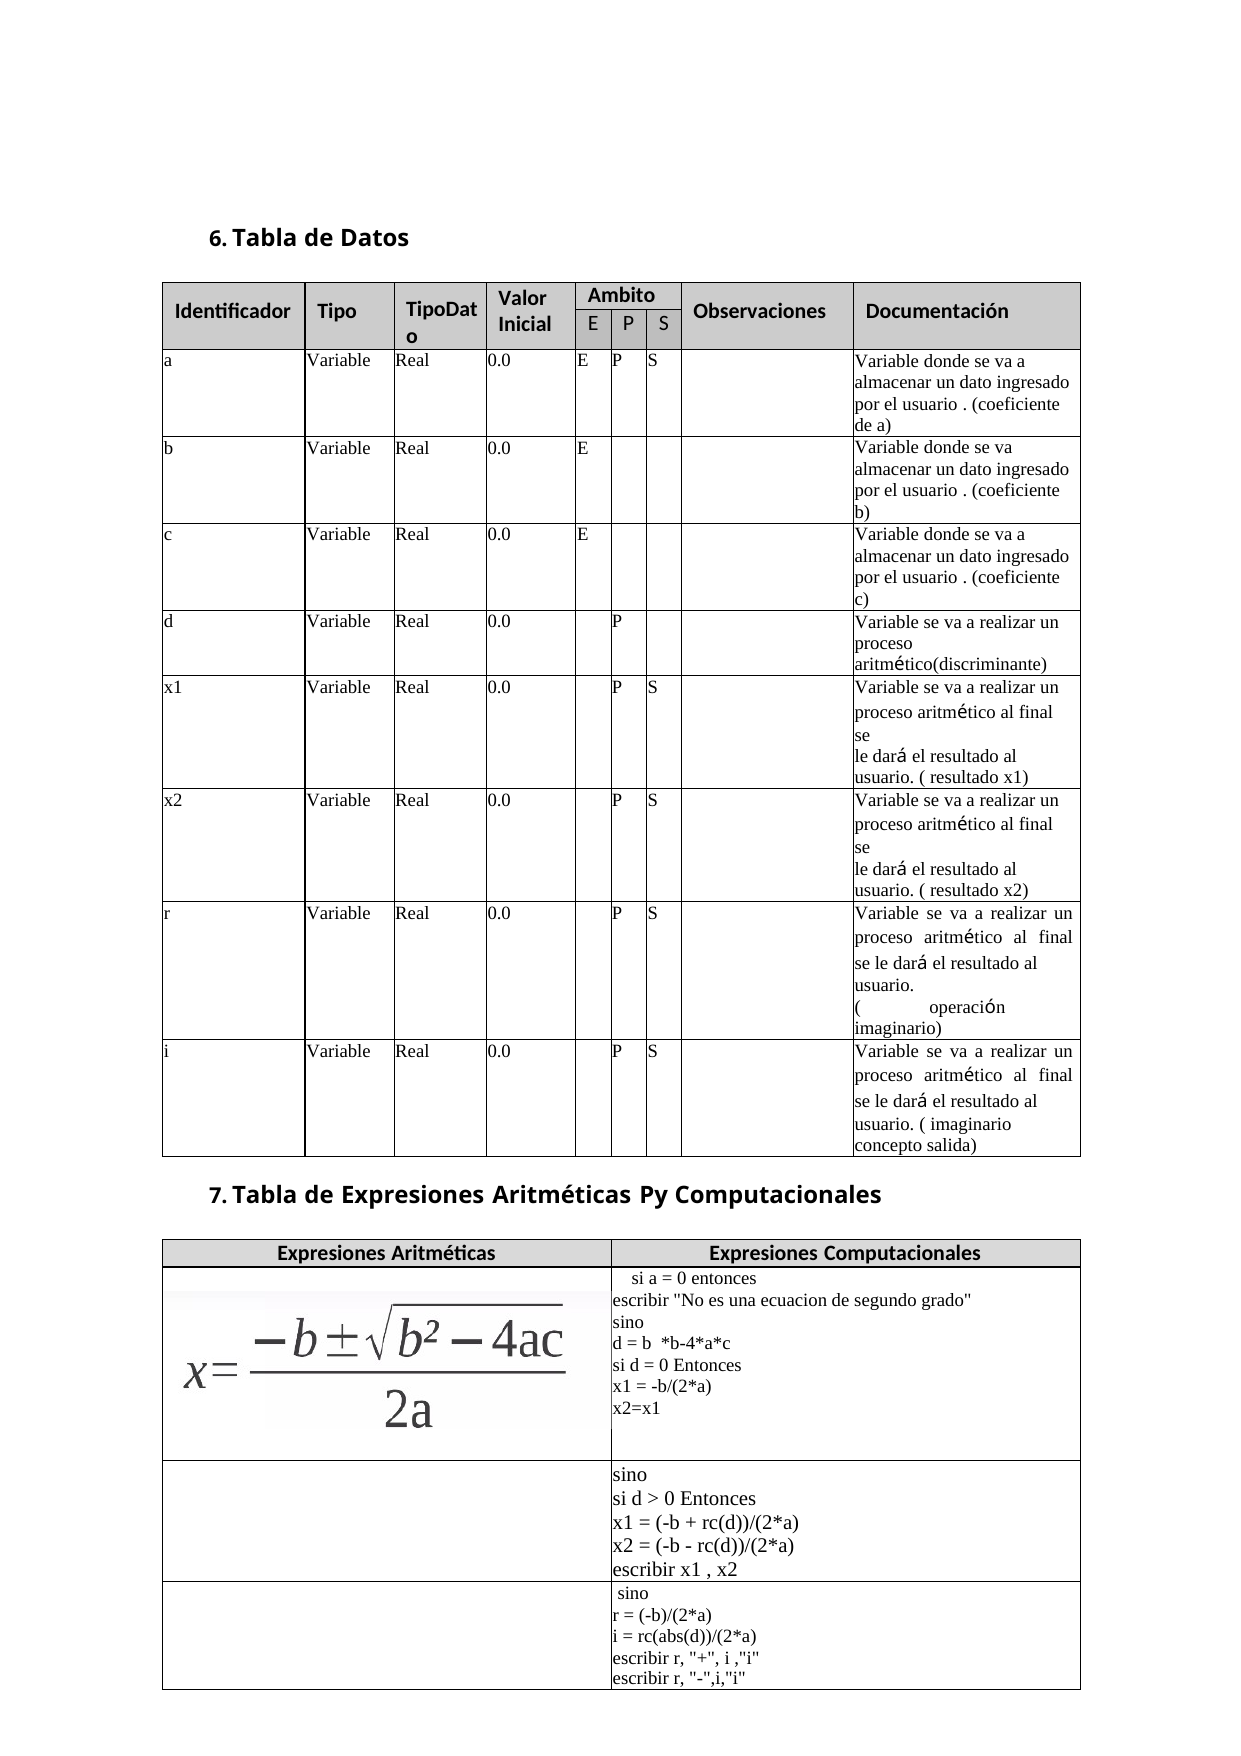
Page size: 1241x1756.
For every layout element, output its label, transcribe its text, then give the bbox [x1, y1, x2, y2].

table_cell P [612, 902, 646, 1039]
table_cell Variable se va a realizar un proceso aritmético al final se le dará el resultado al usuario. ( resultado x1) [854, 676, 1080, 788]
table_cell [682, 1040, 853, 1156]
table_cell 0.0 [487, 611, 575, 675]
table_cell sino r = (-b)/(2*a) i = rc(abs(d))/(2*a) escribir r, "+", i ,"i" escribir r, "-",i,"i" [612, 1582, 1080, 1689]
table_cell sino si d > 0 Entonces x1 = (-b + rc(d))/(2*a) x2 = (-b - rc(d))/(2*a) escribir x1 , x2 [612, 1461, 1080, 1581]
table_header Ambito [576, 283, 681, 309]
table_cell x1 [163, 676, 304, 788]
table_cell [682, 437, 853, 523]
table_cell S [647, 676, 681, 788]
table_cell P [612, 350, 646, 436]
table_cell Real [395, 676, 486, 788]
table_cell E [576, 310, 611, 349]
table_cell 0.0 [487, 902, 575, 1039]
table_cell Variable [306, 437, 394, 523]
table_cell Real [395, 611, 486, 675]
table_header TipoDat o [395, 283, 486, 349]
table_cell S [647, 1040, 681, 1156]
table_cell i [163, 1040, 304, 1156]
table_cell Variable [306, 524, 394, 609]
table_cell si a = 0 entonces escribir "No es una ecuacion de segundo grado" sino d = b *b-4*a*c si d = 0 Entonces x1 = -b/(2*a) x2=x1 [612, 1268, 1080, 1460]
table_cell [612, 437, 646, 523]
table_cell 0.0 [487, 350, 575, 436]
table_cell [163, 1268, 611, 1291]
table_header Tipo [306, 283, 394, 349]
table_cell a [163, 350, 304, 436]
table_cell [612, 524, 646, 609]
table_cell [647, 611, 681, 675]
table_cell E [576, 437, 611, 523]
table_cell Variable se va a realizar un proceso aritmético al final se le dará el resultado al usuario. ( operación imaginario) [854, 902, 1080, 1039]
table_cell 0.0 [487, 676, 575, 788]
table_cell Variable se va a realizar un proceso aritmético(discriminante) [854, 611, 1080, 675]
table_header Identificador [163, 283, 304, 349]
table_cell [576, 789, 611, 901]
table_cell Real [395, 350, 486, 436]
table_cell [647, 437, 681, 523]
table_cell Variable se va a realizar un proceso aritmético al final se le dará el resultado al usuario. ( resultado x2) [854, 789, 1080, 901]
table_cell b [163, 437, 304, 523]
table_cell Variable [306, 676, 394, 788]
table_cell P [612, 611, 646, 675]
table_cell Variable [306, 611, 394, 675]
table_cell S [647, 350, 681, 436]
list Tabla de Datos [209, 221, 1211, 254]
table_cell [682, 902, 853, 1039]
table_cell Real [395, 1040, 486, 1156]
table_cell [576, 676, 611, 788]
table_cell P [612, 310, 646, 349]
table_cell E [576, 524, 611, 609]
table_cell [682, 524, 853, 609]
table_cell [576, 902, 611, 1039]
list Tabla de Expresiones Aritméticas Py Computacionales [209, 1178, 1211, 1211]
table_cell P [612, 1040, 646, 1156]
table_cell E [576, 350, 611, 436]
table_cell [682, 350, 853, 436]
table_cell Real [395, 437, 486, 523]
table_cell [682, 611, 853, 675]
table_cell Variable donde se va a almacenar un dato ingresado por el usuario . (coeficiente c) [854, 524, 1080, 609]
table_cell S [647, 789, 681, 901]
table_cell P [612, 676, 646, 788]
table_cell S [647, 310, 681, 349]
table_cell [163, 1429, 611, 1460]
table_cell Variable [306, 902, 394, 1039]
table_cell Variable donde se va almacenar un dato ingresado por el usuario . (coeficiente b) [854, 437, 1080, 523]
table_cell Variable [306, 1040, 394, 1156]
table_cell [163, 1582, 611, 1689]
table_cell [576, 611, 611, 675]
table_header Expresiones Computacionales [612, 1240, 1080, 1266]
table_cell S [647, 902, 681, 1039]
table_cell 0.0 [487, 524, 575, 609]
table_cell Real [395, 789, 486, 901]
table_cell Variable se va a realizar un proceso aritmético al final se le dará el resultado al usuario. ( imaginario concepto salida) [854, 1040, 1080, 1156]
table_cell 0.0 [487, 789, 575, 901]
table_cell [576, 1040, 611, 1156]
table_cell Variable [306, 789, 394, 901]
table_cell r [163, 902, 304, 1039]
table_cell Real [395, 524, 486, 609]
table_cell Variable donde se va a almacenar un dato ingresado por el usuario . (coeficiente de a) [854, 350, 1080, 436]
table_cell Variable [306, 350, 394, 436]
table_cell [682, 789, 853, 901]
table_header Observaciones [682, 283, 853, 349]
table_cell [163, 1461, 611, 1581]
table_cell d [163, 611, 304, 675]
table_cell c [163, 524, 304, 609]
table_cell x2 [163, 789, 304, 901]
picture [163, 1291, 612, 1429]
table_cell 0.0 [487, 437, 575, 523]
table_cell [682, 676, 853, 788]
table_header Valor Inicial [487, 283, 575, 349]
table_cell P [612, 789, 646, 901]
table_cell [647, 524, 681, 609]
table_header Documentación [854, 283, 1080, 349]
table_cell 0.0 [487, 1040, 575, 1156]
table_cell Real [395, 902, 486, 1039]
table_header Expresiones Aritméticas [163, 1240, 611, 1266]
